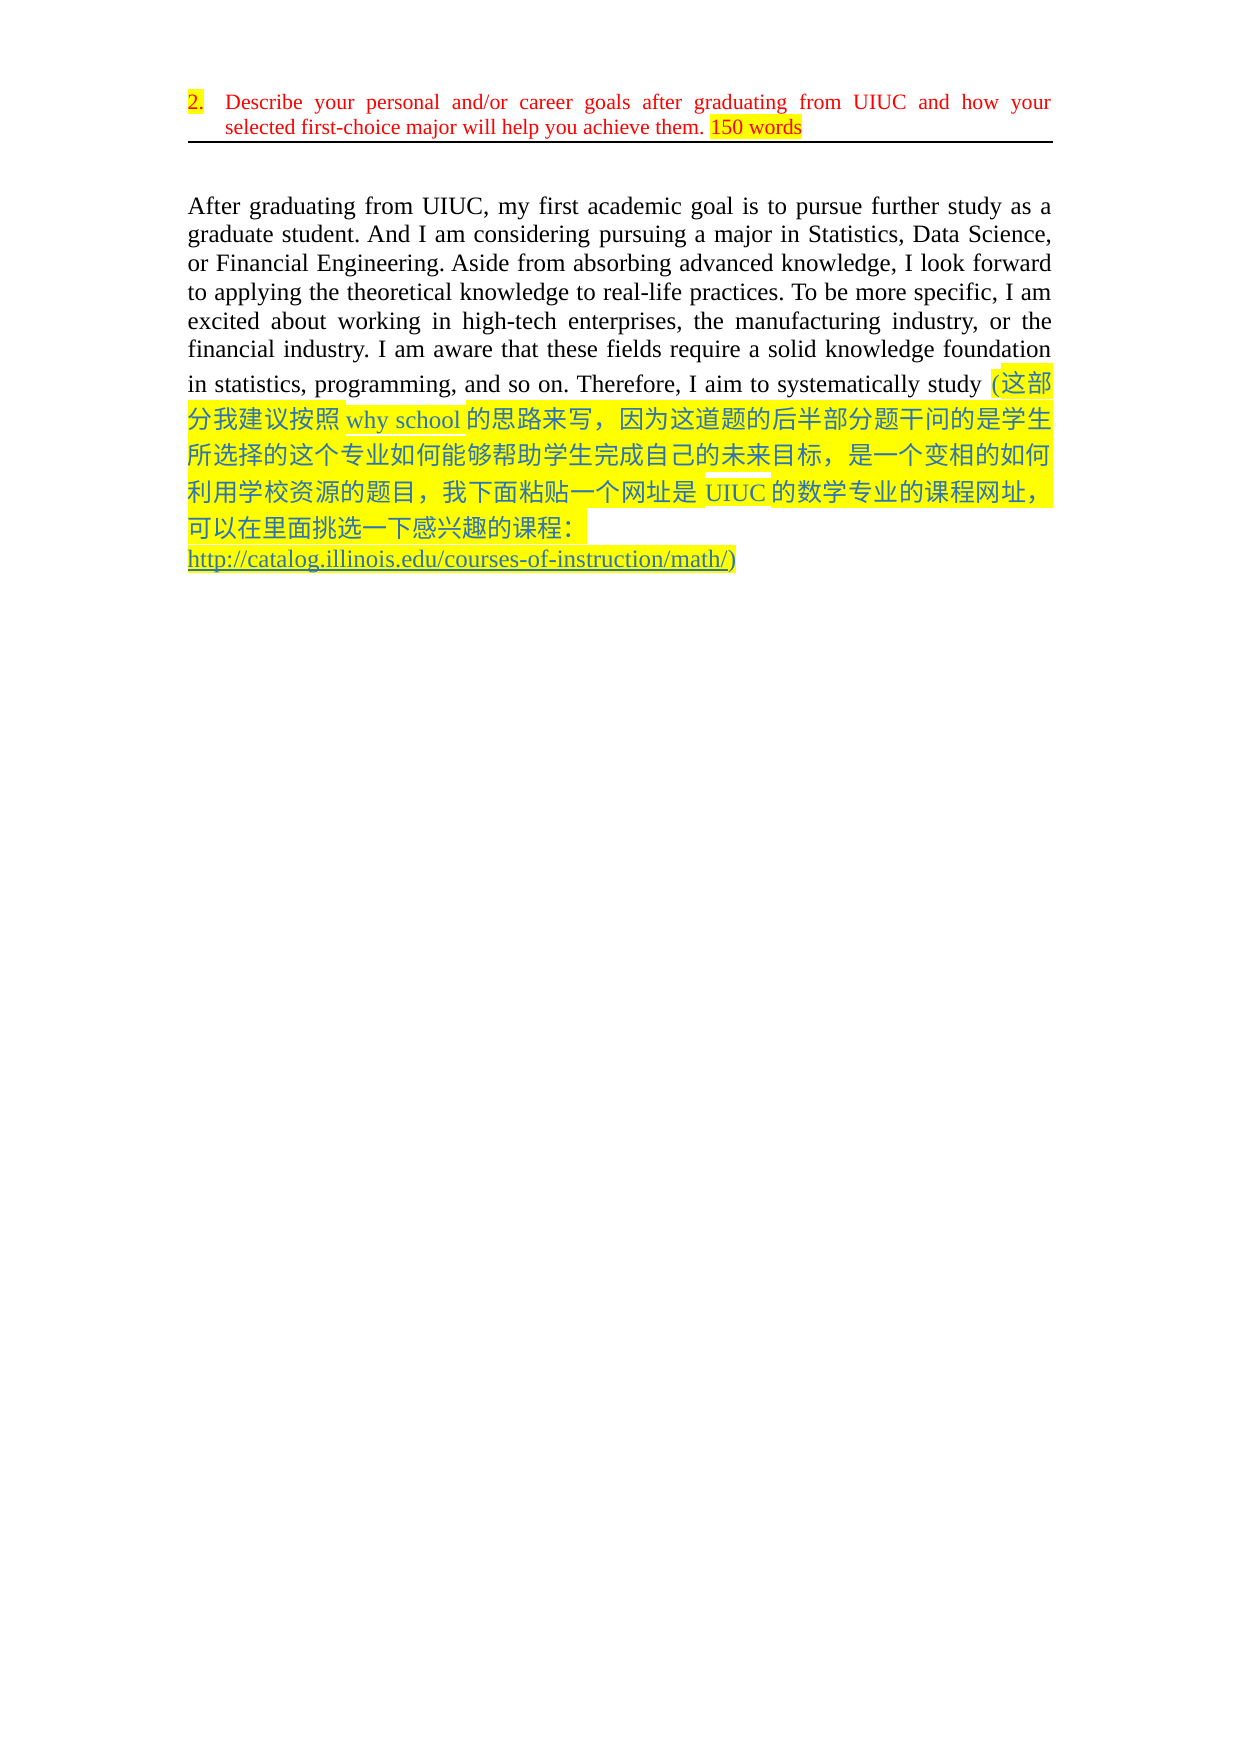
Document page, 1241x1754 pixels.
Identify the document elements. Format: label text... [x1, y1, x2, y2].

text http://catalog.illinois.edu/courses-of-instruction/math/) [187, 544, 1053, 573]
text After graduating from UIUC, my first academic goal is to pursue further study as a graduate student. And I am considering pursuing a major in Statistics, Data Science, or Financial Engineering. Aside from absorbing advanced knowledge, I look forward to applying the theoretical knowledge to real-life practices. To be more specific, I am excited about working in high-tech enterprises, the manufacturing industry, or the financial industry. I am aware that these fields require a solid knowledge foundation in statistics, programming, and so on. Therefore, I aim to systematically study (这部分我建议按照why school的思路来写，因为这道题的后半部分题干问的是学生所选择的这个专业如何能够帮助学生完成自己的未来目标，是一个变相的如何利用学校资源的题目，我下面粘贴一个网址是UIUC的数学专业的课程网址，可以在里面挑选一下感兴趣的课程： [187, 191, 1053, 544]
